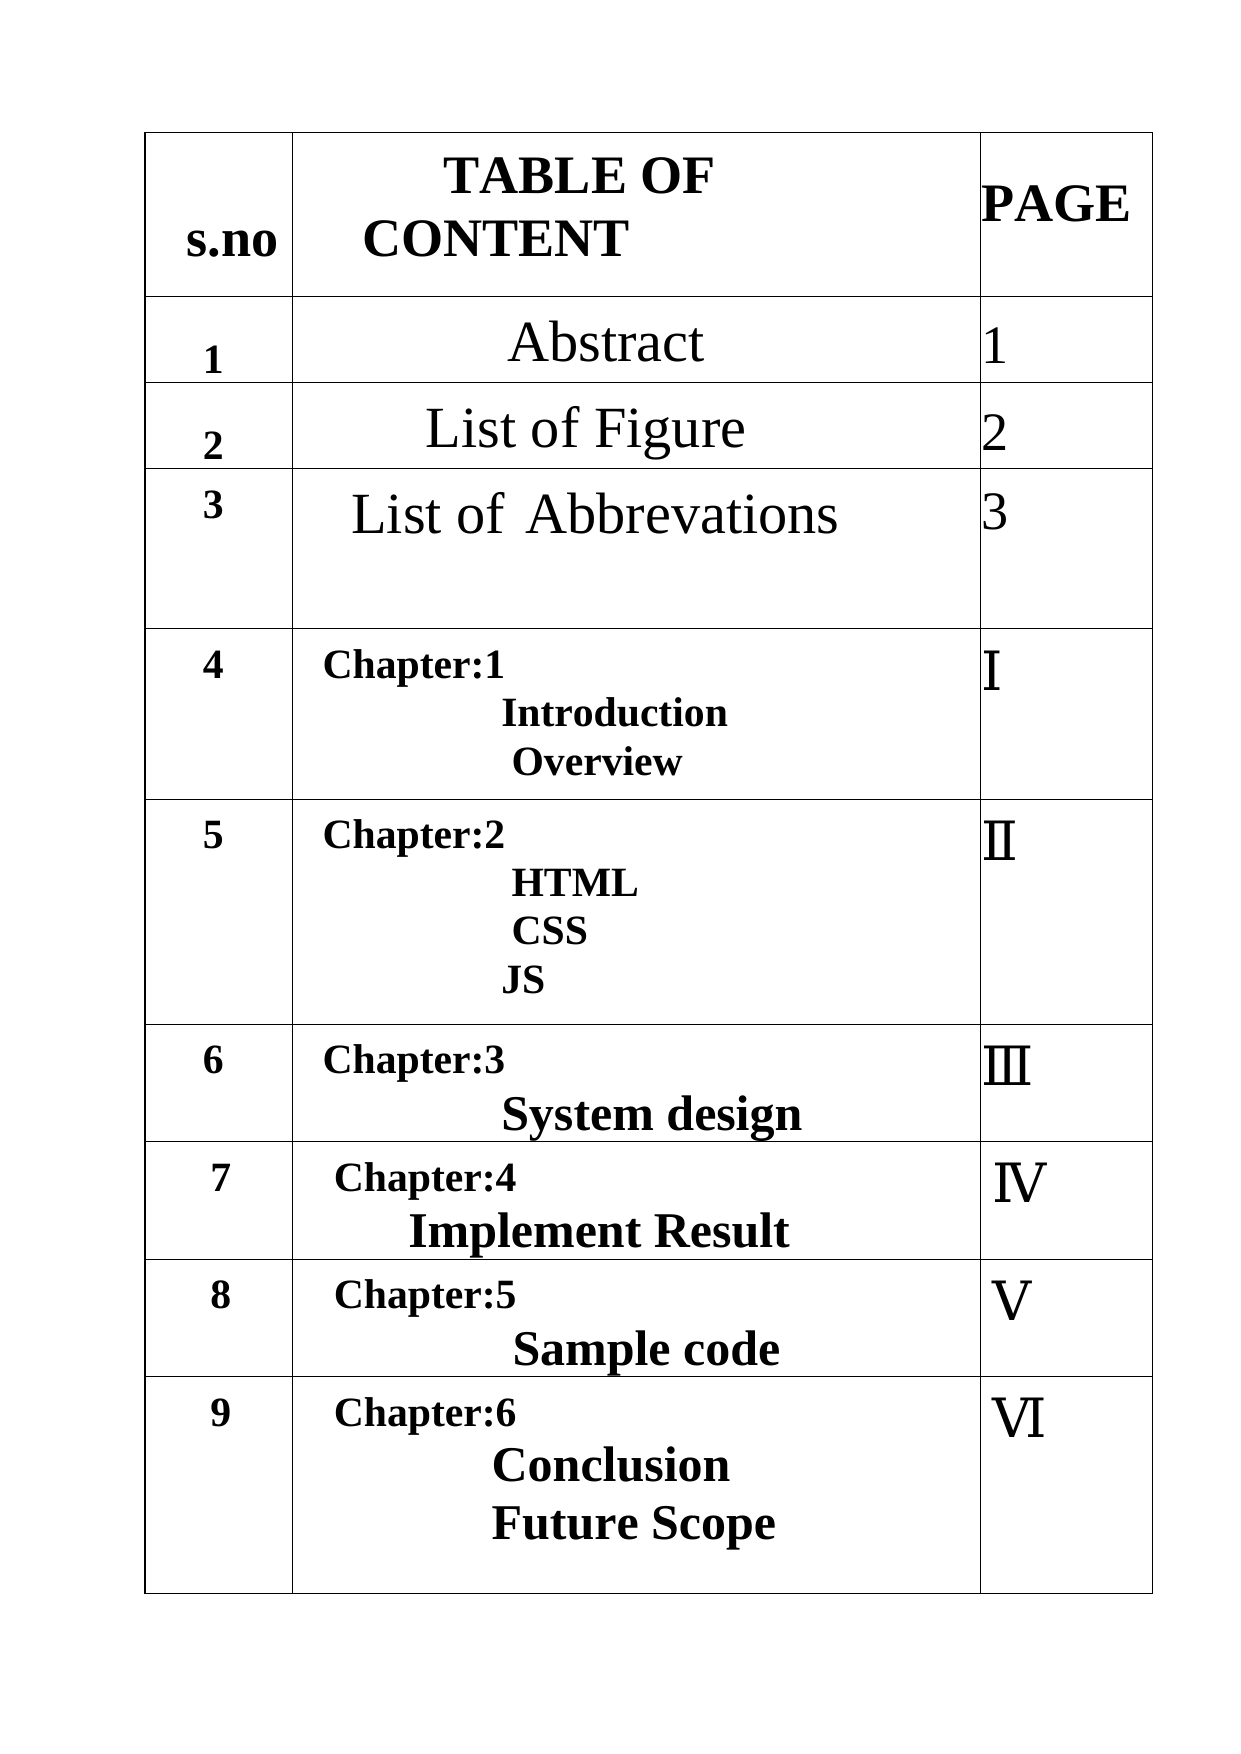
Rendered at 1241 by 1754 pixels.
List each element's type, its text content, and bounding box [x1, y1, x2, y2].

table_cell Ⅵ [981, 1377, 1152, 1593]
table_cell Chapter:6 Conclusion Future Scope [293, 1377, 980, 1593]
table_cell 5 [146, 800, 292, 1024]
table_cell List of Figure [293, 383, 980, 468]
table_cell 1 [981, 297, 1152, 382]
table_cell Ⅲ [981, 1025, 1152, 1141]
table_cell 3 [981, 469, 1152, 628]
table_cell Ⅴ [981, 1260, 1152, 1376]
table_cell 4 [146, 629, 292, 799]
table_header PAGE [981, 133, 1152, 296]
table_cell Chapter:5 Sample code [293, 1260, 980, 1376]
table_cell 1 [146, 297, 292, 382]
table_cell Ⅳ [981, 1142, 1152, 1259]
table_cell 9 [146, 1377, 292, 1593]
table_cell Ⅱ [981, 800, 1152, 1024]
table_cell 8 [146, 1260, 292, 1376]
table_cell 2 [146, 383, 292, 468]
table_cell Chapter:1 Introduction Overview [293, 629, 980, 799]
table_header s.no [146, 133, 292, 296]
table_header TABLE OF CONTENT [293, 133, 980, 296]
table_cell 3 [146, 469, 292, 628]
table_cell 6 [146, 1025, 292, 1141]
table_cell Chapter:3 System design [293, 1025, 980, 1141]
table_cell 2 [981, 383, 1152, 468]
table_cell Chapter:2 HTML CSS JS [293, 800, 980, 1024]
table_cell 7 [146, 1142, 292, 1259]
table_cell List of Abbrevations [293, 469, 980, 628]
table_cell Abstract [293, 297, 980, 382]
table_cell Ⅰ [981, 629, 1152, 799]
table_cell Chapter:4 Implement Result [293, 1142, 980, 1259]
